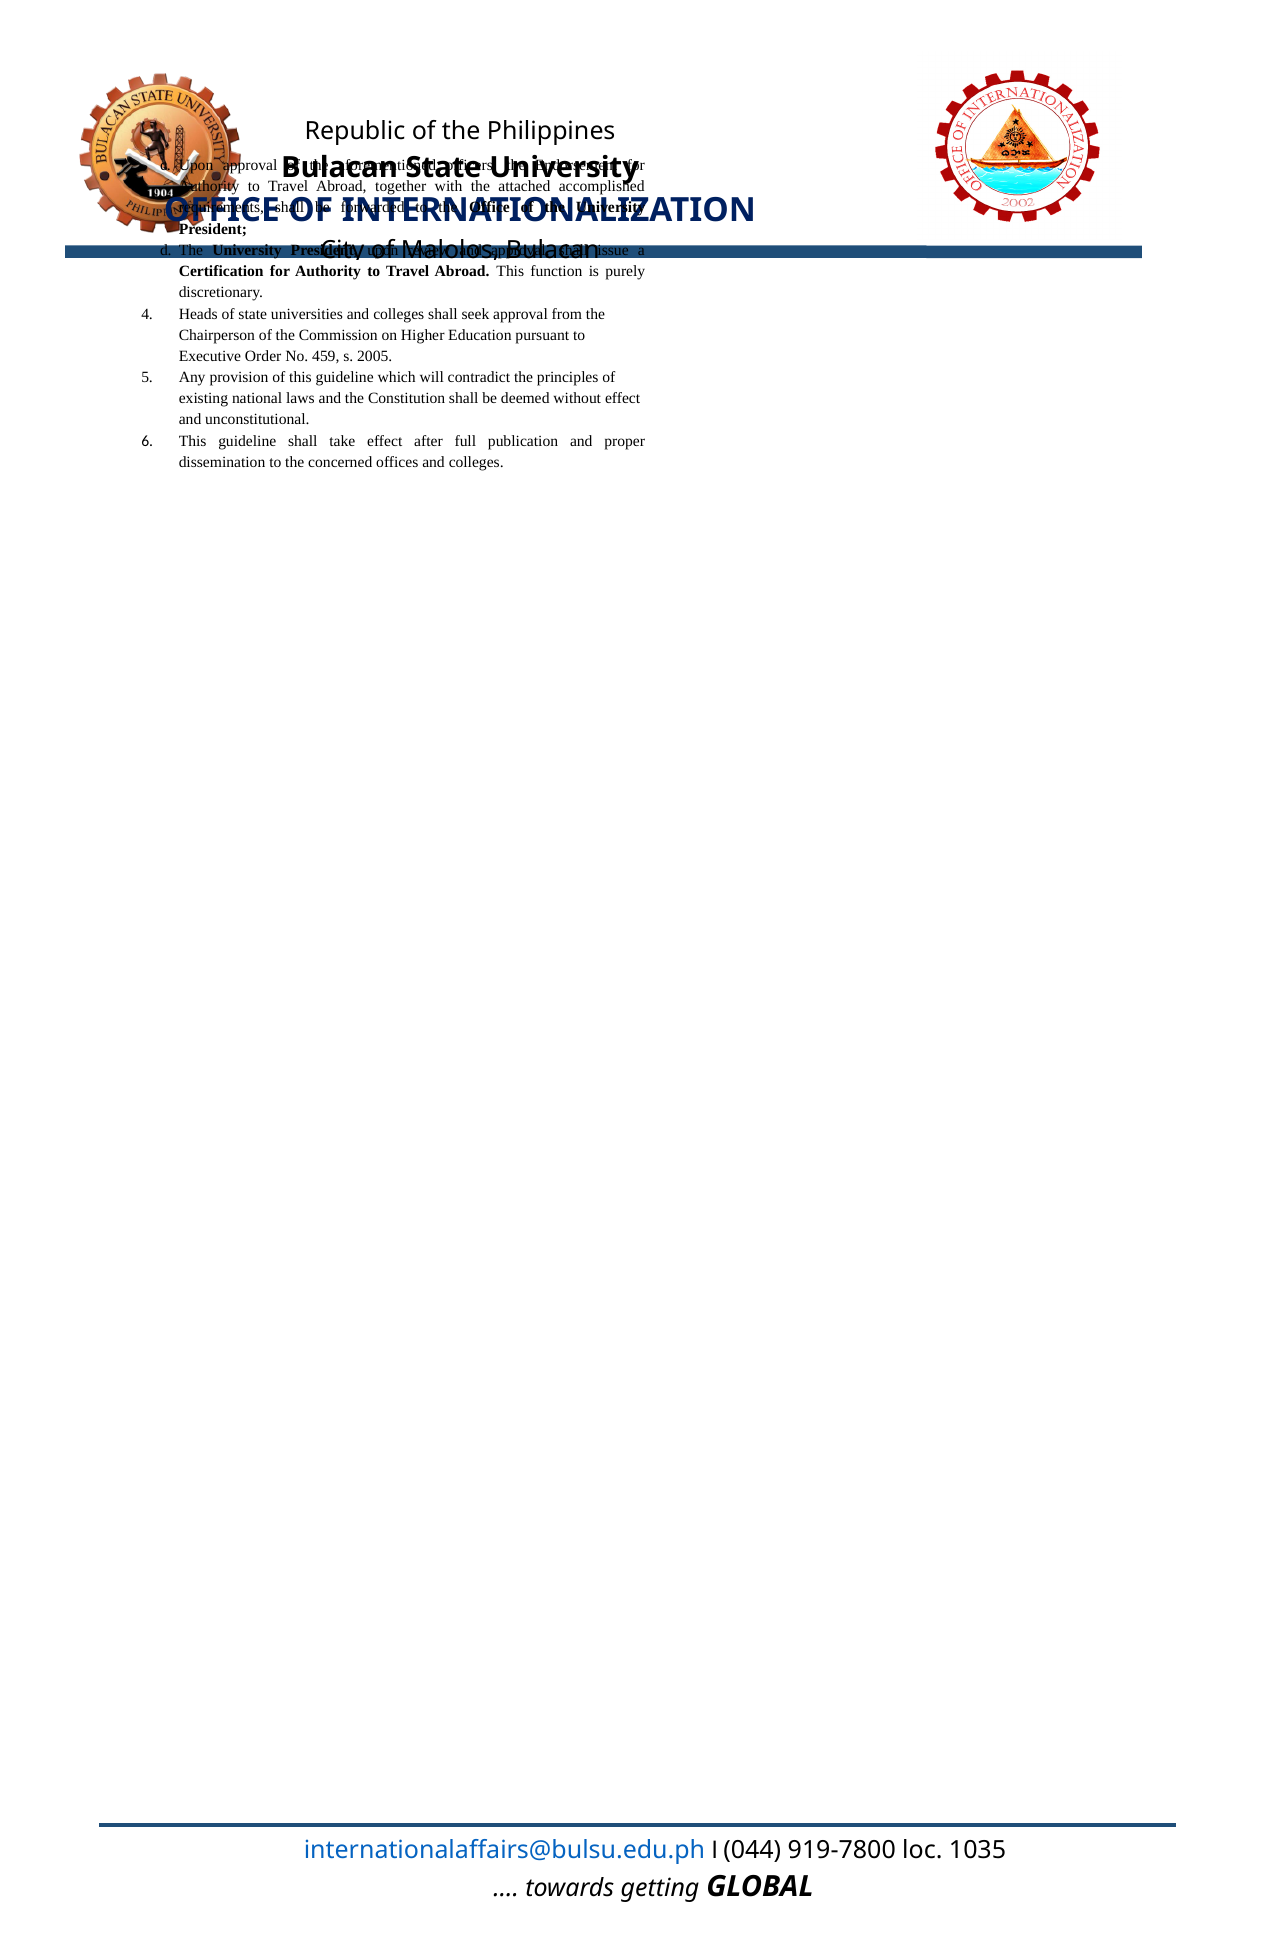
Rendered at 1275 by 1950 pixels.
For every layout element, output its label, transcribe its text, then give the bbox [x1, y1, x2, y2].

list Heads of state universities and colleges shall seek approval from the Chairperson of the Commission on Higher Education pursuant to Executive Order No. 459, s. 2005. [141, 304, 645, 364]
list Upon approval of the aforementioned officers, the Endorsement for Authority to Travel Abroad, together with the attached accomplished requirements, shall be forwarded to the Office of the University President; [160, 156, 645, 237]
picture [917, 51, 1122, 240]
list This guideline shall take effect after full publication and proper dissemination to the concerned offices and colleges. [141, 431, 645, 471]
list Any provision of this guideline which will contradict the principles of existing national laws and the Constitution shall be deemed without effect and unconstitutional. [141, 368, 645, 428]
picture [75, 68, 244, 237]
